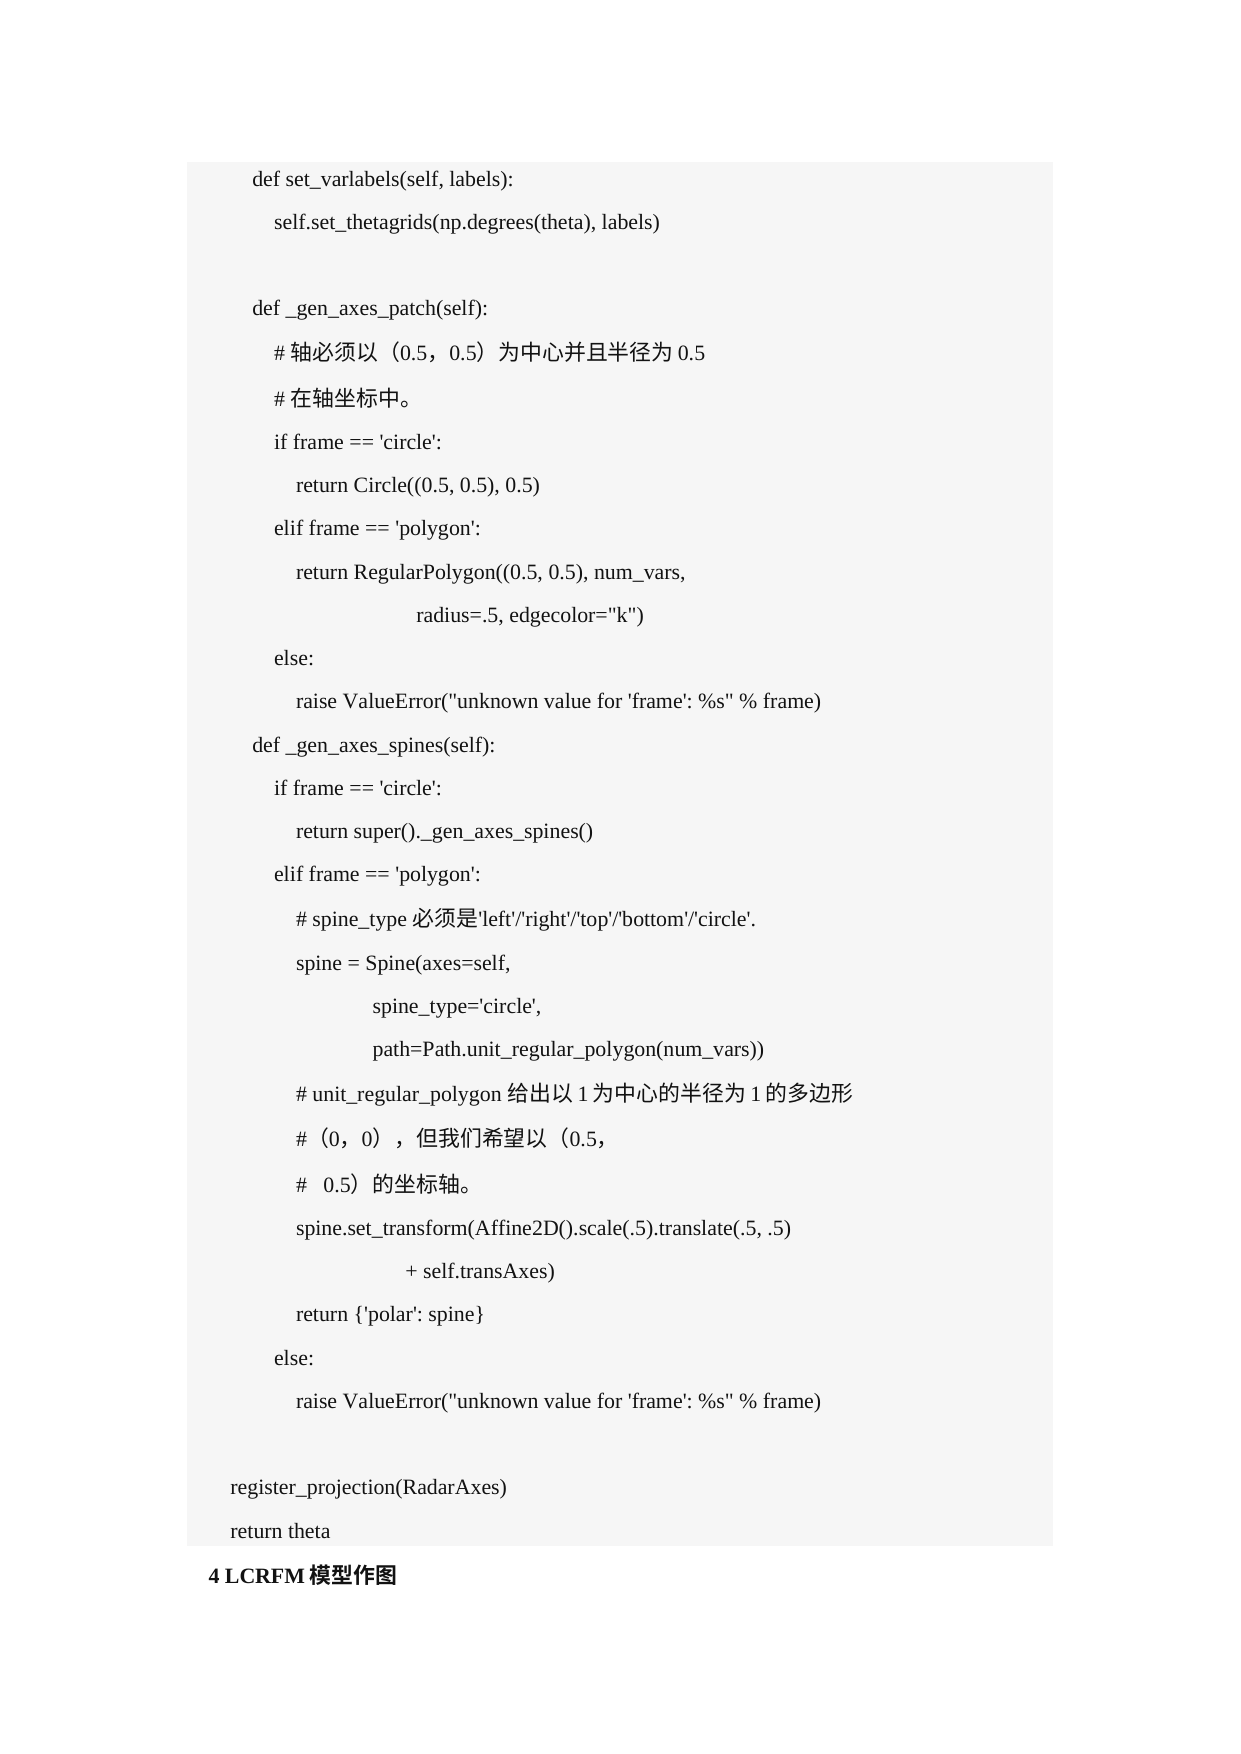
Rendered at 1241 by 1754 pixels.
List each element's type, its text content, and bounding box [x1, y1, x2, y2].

text # 0.5）的坐标轴。 [187, 1166, 1053, 1199]
text def _gen_axes_spines(self): [187, 728, 1053, 760]
text spine.set_transform(Affine2D().scale(.5).translate(.5, .5) [187, 1211, 1053, 1244]
text if frame == 'circle': [187, 771, 1053, 804]
text def _gen_axes_patch(self): [187, 292, 1053, 324]
text raise ValueError("unknown value for 'frame': %s" % frame) [187, 1384, 1053, 1417]
text return RegularPolygon((0.5, 0.5), num_vars, [187, 555, 1053, 587]
text # 轴必须以（0.5，0.5）为中心并且半径为0.5 [187, 335, 1053, 367]
text # unit_regular_polygon 给出以1为中心的半径为1的多边形 [187, 1076, 1053, 1108]
text return {'polar': spine} [187, 1298, 1053, 1330]
text self.set_thetagrids(np.degrees(theta), labels) [187, 205, 1053, 238]
text + self.transAxes) [187, 1254, 1053, 1287]
text raise ValueError("unknown value for 'frame': %s" % frame) [187, 685, 1053, 717]
text 4 LCRFM模型作图 [187, 1557, 1053, 1590]
text spine = Spine(axes=self, [187, 946, 1053, 978]
text register_projection(RadarAxes) [187, 1471, 1053, 1503]
text path=Path.unit_regular_polygon(num_vars)) [187, 1032, 1053, 1065]
text elif frame == 'polygon': [187, 858, 1053, 890]
text elif frame == 'polygon': [187, 512, 1053, 544]
text else: [187, 641, 1053, 674]
text # spine_type 必须是'left'/'right'/'top'/'bottom'/'circle'. [187, 901, 1053, 933]
text #（0，0），但我们希望以（0.5， [187, 1121, 1053, 1153]
text else: [187, 1341, 1053, 1373]
text def set_varlabels(self, labels): [187, 162, 1053, 194]
text # 在轴坐标中。 [187, 380, 1053, 413]
text if frame == 'circle': [187, 425, 1053, 458]
text radius=.5, edgecolor="k") [187, 598, 1053, 631]
text return theta [187, 1514, 1053, 1546]
text return Circle((0.5, 0.5), 0.5) [187, 468, 1053, 501]
text return super()._gen_axes_spines() [187, 814, 1053, 847]
text spine_type='circle', [187, 989, 1053, 1022]
